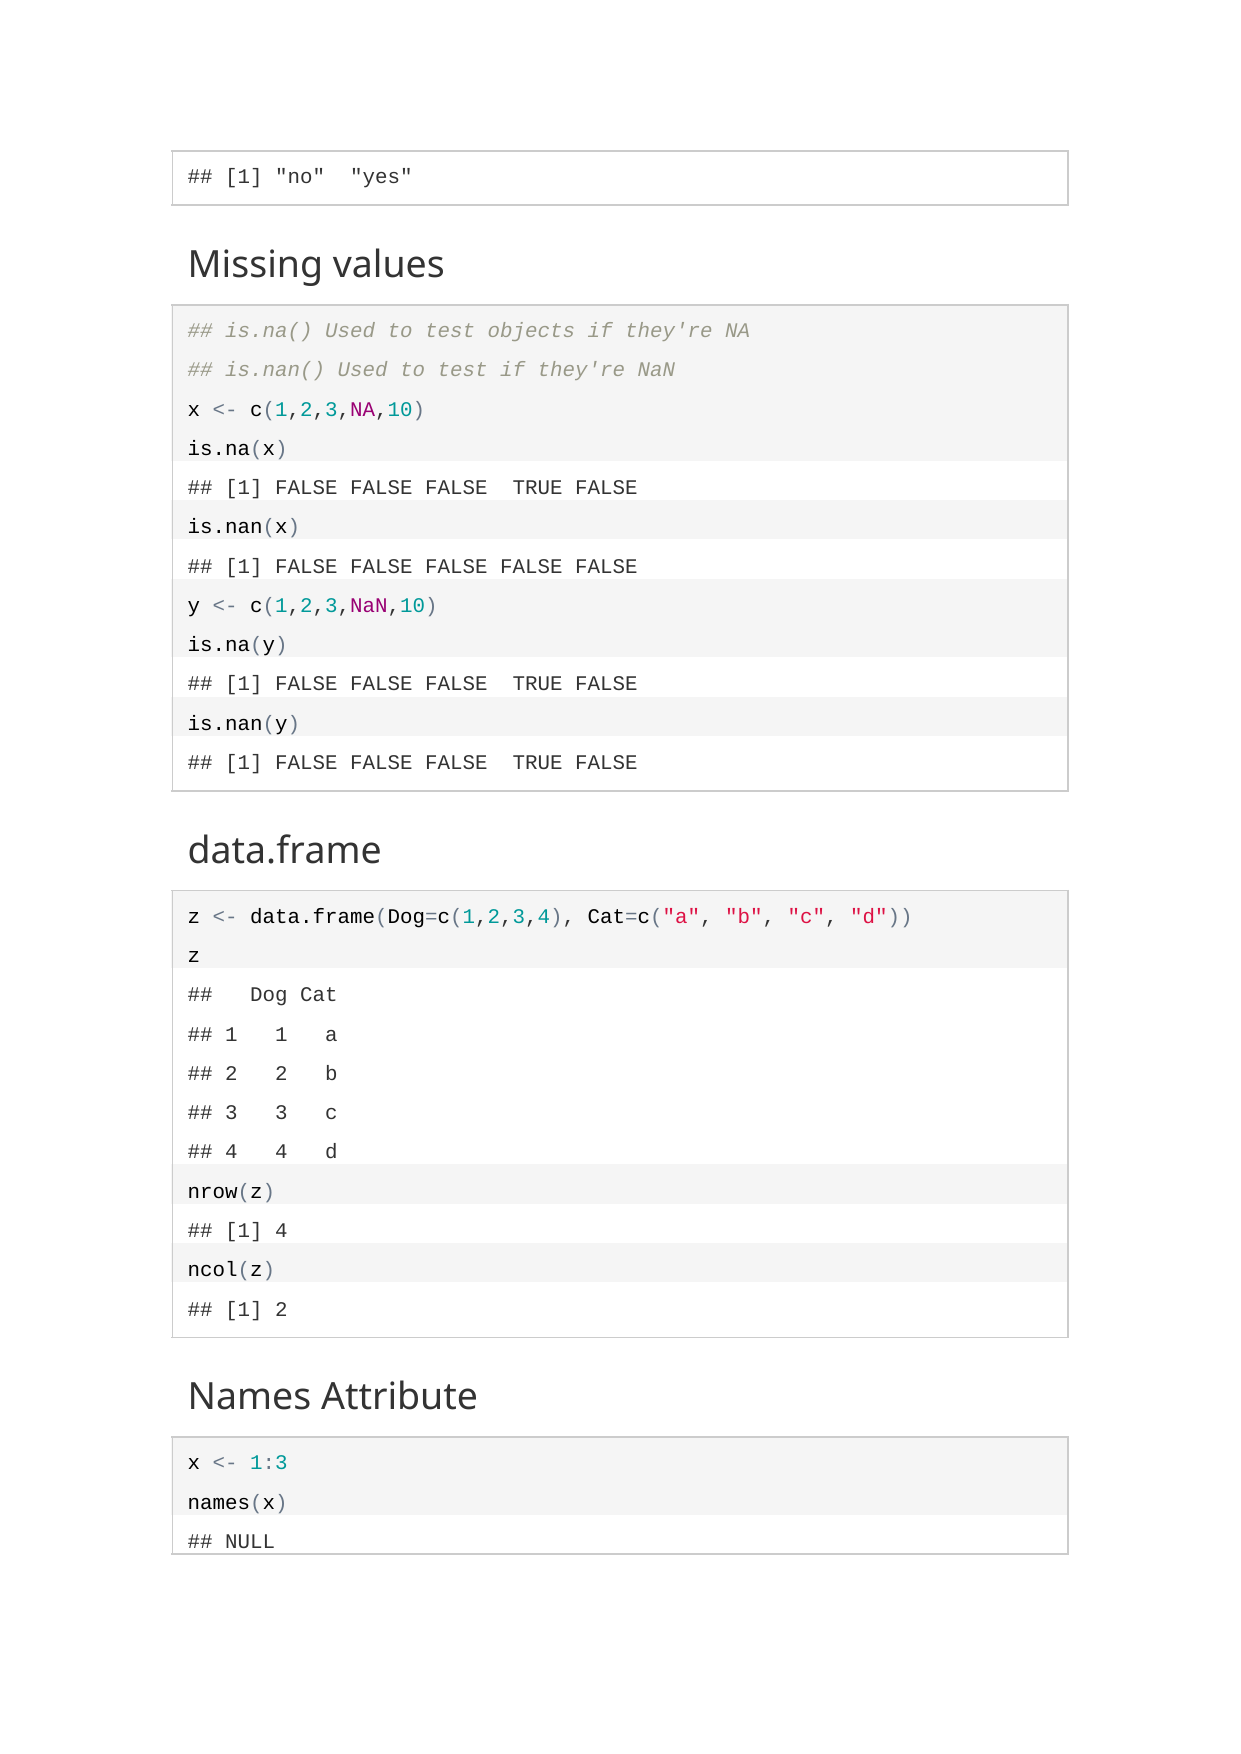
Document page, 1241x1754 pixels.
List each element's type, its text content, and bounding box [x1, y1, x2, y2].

text ## is.nan() Used to test if they're NaN [173, 343, 1067, 382]
text is.nan(x) [173, 500, 1067, 539]
text names(x) [173, 1476, 1067, 1515]
text y <- c(1,2,3,NaN,10) [173, 579, 1067, 618]
text is.na(x) [173, 422, 1067, 461]
text Missing values [187, 237, 1053, 288]
text ## [1] FALSE FALSE FALSE TRUE FALSE [173, 657, 1067, 697]
text is.nan(y) [173, 697, 1067, 736]
text ncol(z) [173, 1243, 1067, 1282]
text ## [1] 4 [173, 1204, 1067, 1243]
text ## [1] FALSE FALSE FALSE TRUE FALSE [173, 461, 1067, 500]
text x <- c(1,2,3,NA,10) [173, 382, 1067, 422]
text ## [1] 2 [173, 1282, 1067, 1337]
text ## 2 2 b [173, 1047, 1067, 1086]
text Names Attribute [187, 1369, 1053, 1421]
text z [173, 929, 1067, 968]
text ## is.na() Used to test objects if they're NA [173, 306, 1067, 343]
text is.na(y) [173, 618, 1067, 657]
text z <- data.frame(Dog=c(1,2,3,4), Cat=c("a", "b", "c", "d")) [173, 891, 1067, 929]
text ## [1] FALSE FALSE FALSE TRUE FALSE [173, 736, 1067, 790]
text ## NULL [173, 1515, 1067, 1553]
text nrow(z) [173, 1164, 1067, 1204]
text ## Dog Cat [173, 968, 1067, 1007]
text ## 3 3 c [173, 1086, 1067, 1125]
text ## 4 4 d [173, 1125, 1067, 1164]
text data.frame [187, 823, 1053, 874]
text ## [1] "no" "yes" [173, 152, 1067, 204]
text x <- 1:3 [173, 1438, 1067, 1476]
text ## [1] FALSE FALSE FALSE FALSE FALSE [173, 539, 1067, 579]
text ## 1 1 a [173, 1007, 1067, 1047]
